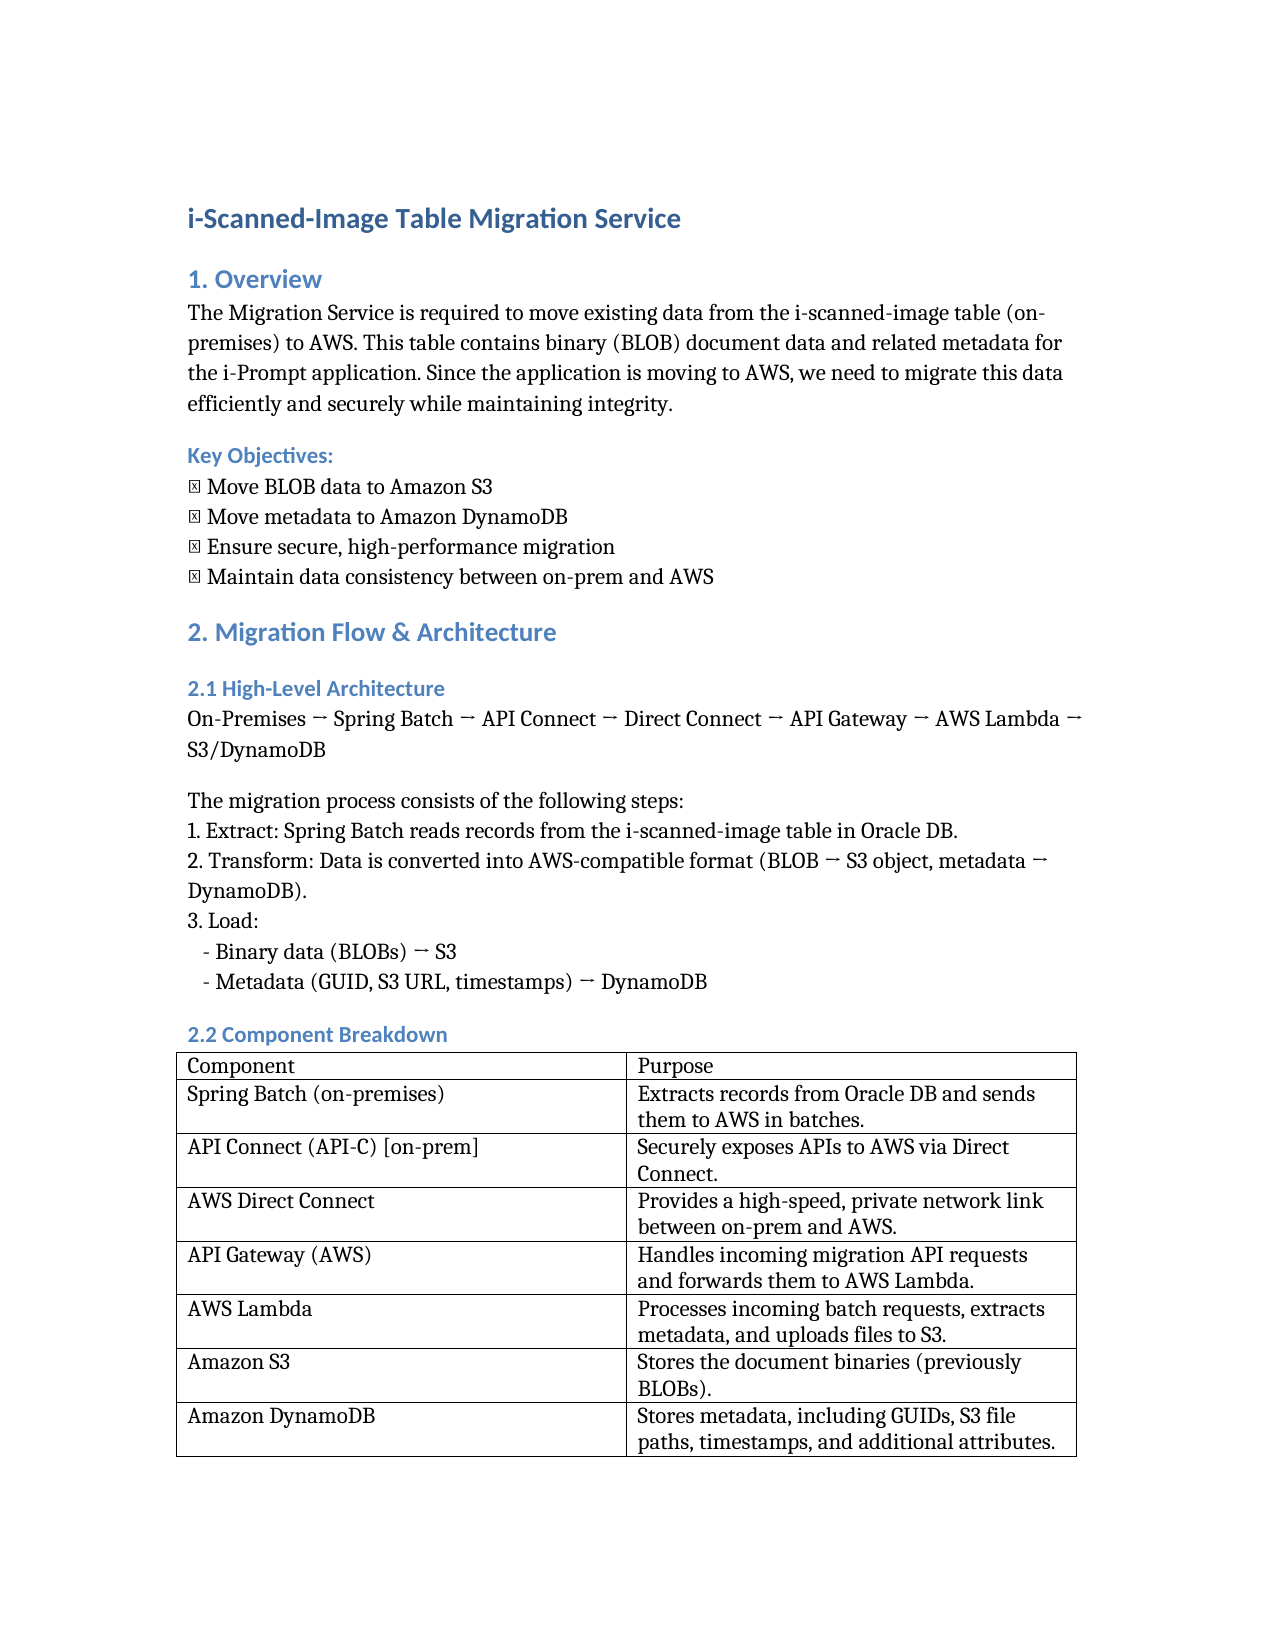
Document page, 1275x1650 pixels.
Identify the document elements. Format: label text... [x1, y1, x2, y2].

subtitle i-Scanned-Image Table Migration Service [187, 200, 1087, 236]
table_cell Amazon S3 [177, 1349, 626, 1402]
text On-Premises → Spring Batch → API Connect → Direct Connect → API Gateway → AWS Lambda → S3/DynamoDB [187, 706, 1087, 763]
table_cell AWS Direct Connect [177, 1188, 626, 1241]
text The migration process consists of the following steps: 1. Extract: Spring Batch reads records from the i-scanned-image table in Oracle DB. 2. Transform: Data is converted into AWS-compatible format (BLOB → S3 object, metadata → DynamoDB). 3. Load: - Binary data (BLOBs) → S3 - Metadata (GUID, S3 URL, timestamps) → DynamoDB [187, 787, 1087, 995]
table_header Purpose [627, 1053, 1076, 1079]
table_cell AWS Lambda [177, 1295, 626, 1348]
table_cell Securely exposes APIs to AWS via Direct Connect. [627, 1134, 1076, 1187]
table_cell API Gateway (AWS) [177, 1242, 626, 1294]
subtitle Key Objectives: [187, 441, 1087, 469]
table_cell API Connect (API-C) [on-prem] [177, 1134, 626, 1187]
table_cell Processes incoming batch requests, extracts metadata, and uploads files to S3. [627, 1295, 1076, 1348]
table_cell Stores the document binaries (previously BLOBs). [627, 1349, 1076, 1402]
table_cell Spring Batch (on-premises) [177, 1080, 626, 1133]
table_cell Provides a high-speed, private network link between on-prem and AWS. [627, 1188, 1076, 1241]
text The Migration Service is required to move existing data from the i-scanned-image table (on-premises) to AWS. This table contains binary (BLOB) document data and related metadata for the i-Prompt application. Since the application is moving to AWS, we need to migrate this data efficiently and securely while maintaining integrity. [187, 300, 1087, 417]
table_header Component [177, 1053, 626, 1079]
subtitle 2.2 Component Breakdown [187, 1020, 1087, 1048]
subtitle 2. Migration Flow & Architecture [187, 615, 1087, 648]
text ✅ Move BLOB data to Amazon S3 ✅ Move metadata to Amazon DynamoDB ✅ Ensure secure, high-performance migration ✅ Maintain data consistency between on-prem and AWS [187, 473, 1087, 591]
table_cell Amazon DynamoDB [177, 1403, 626, 1456]
subtitle 1. Overview [187, 262, 1087, 295]
subtitle 2.1 High-Level Architecture [187, 674, 1087, 702]
table_cell Stores metadata, including GUIDs, S3 file paths, timestamps, and additional attributes. [627, 1403, 1076, 1456]
table_cell Handles incoming migration API requests and forwards them to AWS Lambda. [627, 1242, 1076, 1294]
table_cell Extracts records from Oracle DB and sends them to AWS in batches. [627, 1080, 1076, 1133]
